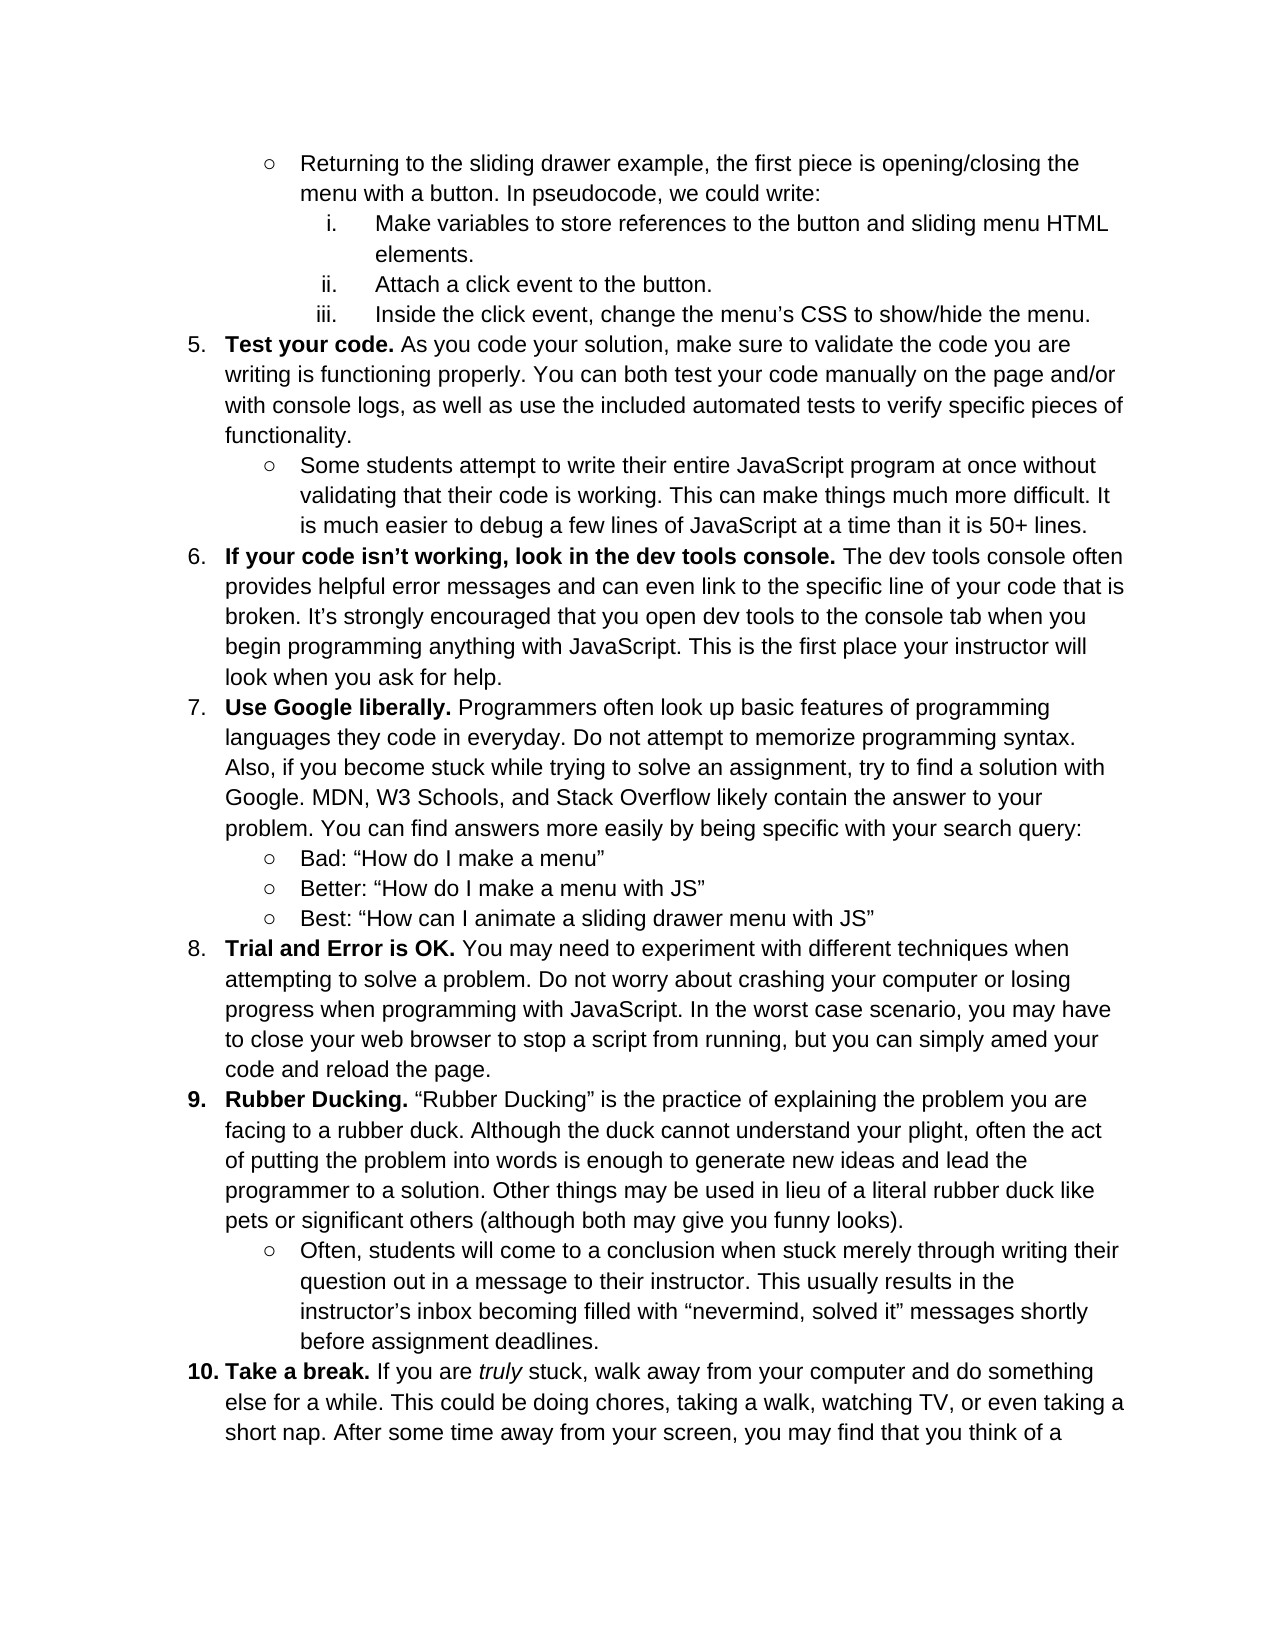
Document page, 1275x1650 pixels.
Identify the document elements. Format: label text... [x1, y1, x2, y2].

list Returning to the sliding drawer example, the first piece is opening/closing the menu with a button. In pseudocode, we could write: [262, 150, 1125, 207]
list Trial and Error is OK. You may need to experiment with different techniques when attempting to solve a problem. Do not worry about crashing your computer or losing progress when programming with JavaScript. In the worst case scenario, you may have to close your web browser to stop a script from running, but you can simply amed your code and reload the page. [187, 935, 1125, 1083]
list Some students attempt to write their entire JavaScript program at once without validating that their code is working. This can make things much more difficult. It is much easier to debug a few lines of JavaScript at a time than it is 50+ lines. [262, 452, 1125, 539]
list Bad: “How do I make a menu” [262, 845, 1125, 871]
list Use Google liberally. Programmers often look up basic features of programming languages they code in everyday. Do not attempt to memorize programming syntax. Also, if you become stuck while trying to solve an assignment, try to find a solution with Google. MDN, W3 Schools, and Stack Overflow likely contain the answer to your problem. You can find answers more easily by being specific with your search query: [187, 694, 1125, 841]
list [187, 1358, 1125, 1445]
list Make variables to store references to the button and sliding menu HTML elements. [337, 210, 1125, 267]
list Often, students will come to a conclusion when stuck merely through writing their question out in a message to their instructor. This usually results in the instructor’s inbox becoming filled with “nevermind, solved it” messages shortly before assignment deadlines. [262, 1237, 1125, 1354]
list Inside the click event, change the menu’s CSS to show/hide the menu. [337, 301, 1125, 327]
list Better: “How do I make a menu with JS” [262, 875, 1125, 901]
list If your code isn’t working, look in the dev tools console. The dev tools console often provides helpful error messages and can even link to the specific line of your code that is broken. It’s strongly encouraged that you open dev tools to the console tab when you begin programming anything with JavaScript. This is the first place your instructor will look when you ask for help. [187, 543, 1125, 690]
list Attach a click event to the button. [337, 271, 1125, 297]
list Test your code. As you code your solution, make sure to validate the code you are writing is functioning properly. You can both test your code manually on the page and/or with console logs, as well as use the included automated tests to verify specific pieces of functionality. [187, 331, 1125, 448]
list Best: “How can I animate a sliding drawer menu with JS” [262, 905, 1125, 932]
list Rubber Ducking. “Rubber Ducking” is the practice of explaining the problem you are facing to a rubber duck. Although the duck cannot understand your plight, often the act of putting the problem into words is enough to generate new ideas and lead the programmer to a solution. Other things may be used in lieu of a literal rubber duck like pets or significant others (although both may give you funny looks). [187, 1086, 1125, 1234]
